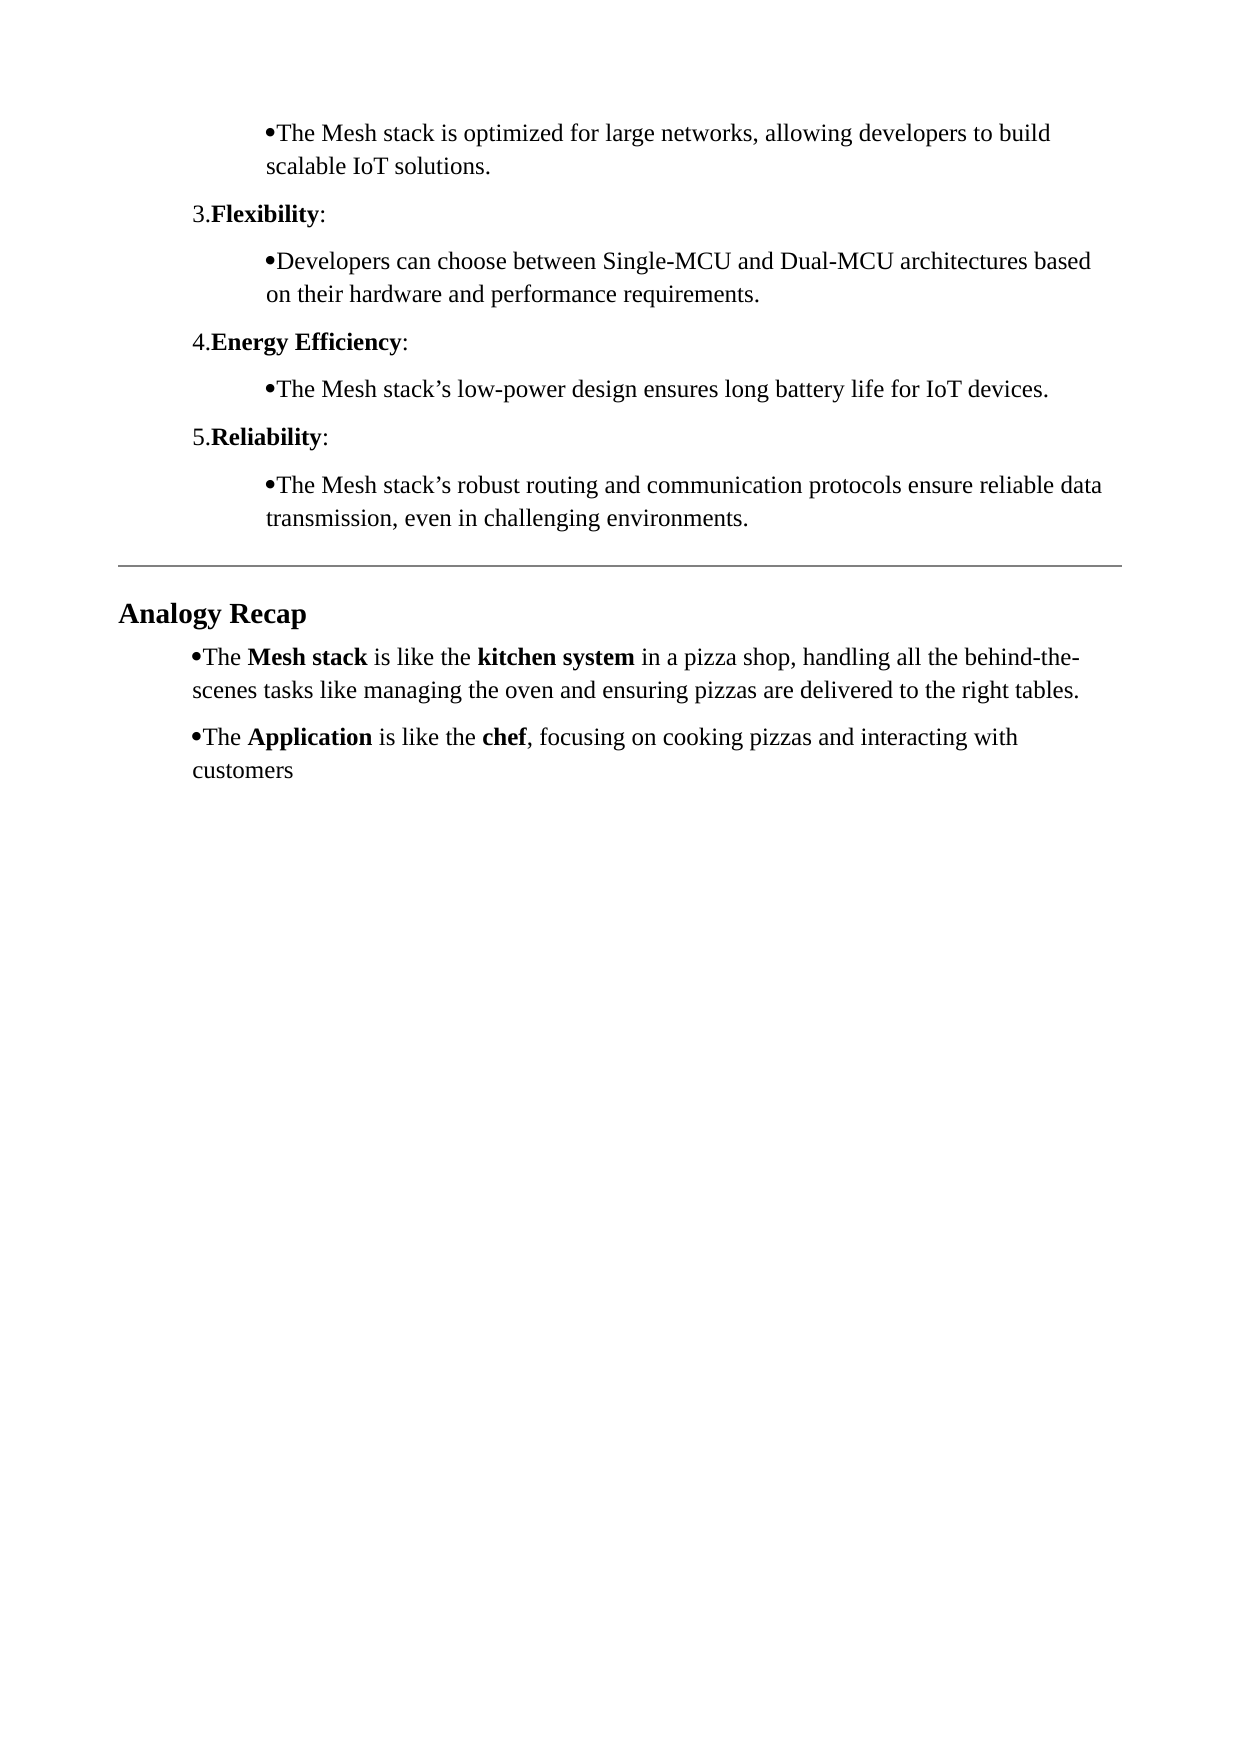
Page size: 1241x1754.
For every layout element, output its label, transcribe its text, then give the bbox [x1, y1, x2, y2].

list The Application is like the chef, focusing on cooking pizzas and interacting with customers [192, 722, 1122, 784]
list The Mesh stack’s low-power design ensures long battery life for IoT devices. [266, 374, 1122, 403]
subtitle Analogy Recap [118, 596, 1122, 629]
list Energy Efficiency: [192, 327, 1122, 356]
list Flexibility: [192, 199, 1122, 227]
list The Mesh stack’s robust routing and communication protocols ensure reliable data transmission, even in challenging environments. [266, 470, 1122, 532]
list Developers can choose between Single-MCU and Dual-MCU architectures based on their hardware and performance requirements. [266, 246, 1122, 308]
list Reliability: [192, 422, 1122, 451]
list The Mesh stack is optimized for large networks, allowing developers to build scalable IoT solutions. [266, 118, 1122, 180]
list The Mesh stack is like the kitchen system in a pizza shop, handling all the behind-the-scenes tasks like managing the oven and ensuring pizzas are delivered to the right tables. [192, 642, 1122, 704]
